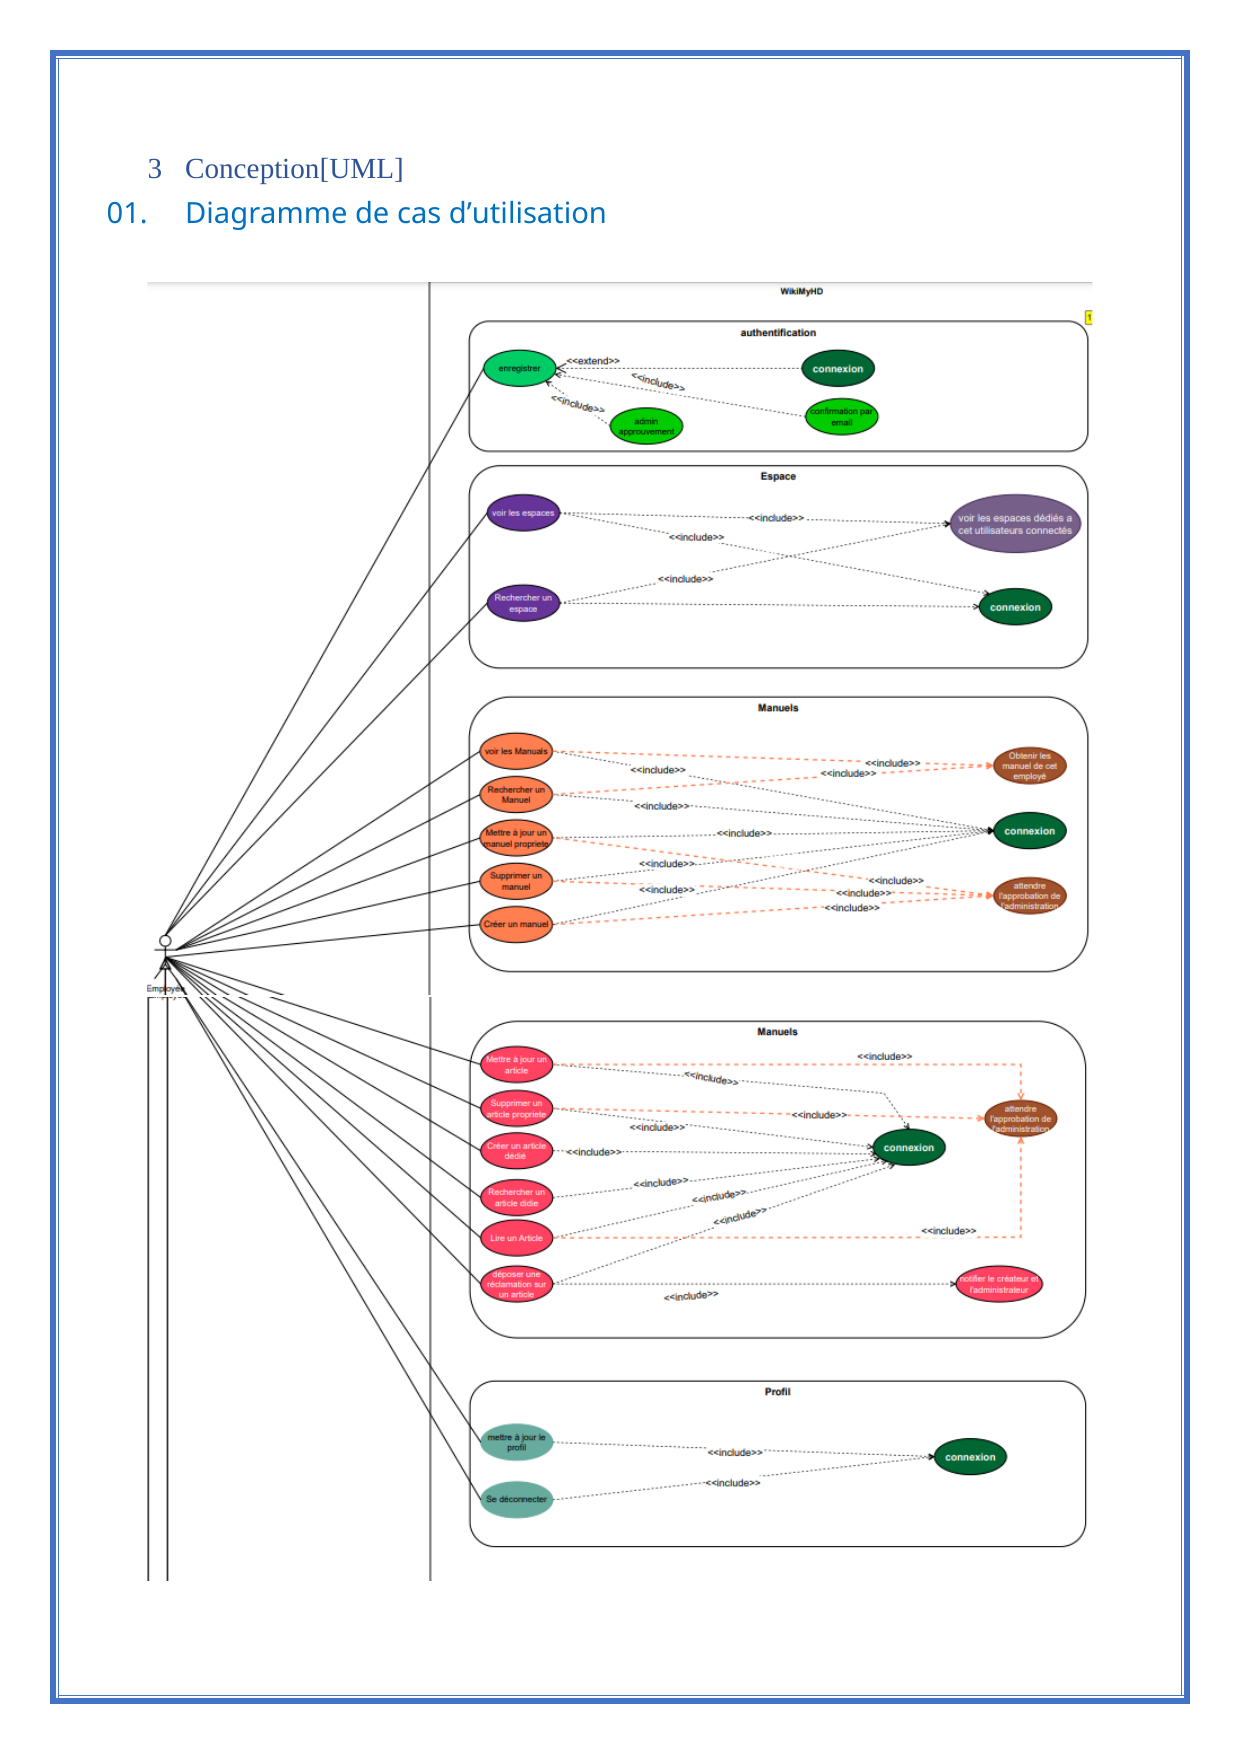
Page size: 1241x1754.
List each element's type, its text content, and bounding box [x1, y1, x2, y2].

subtitle Conception[UML] [147, 152, 1093, 185]
picture [147, 997, 1093, 1581]
subtitle Diagramme de cas d’utilisation [147, 192, 1093, 232]
picture [147, 282, 1093, 995]
